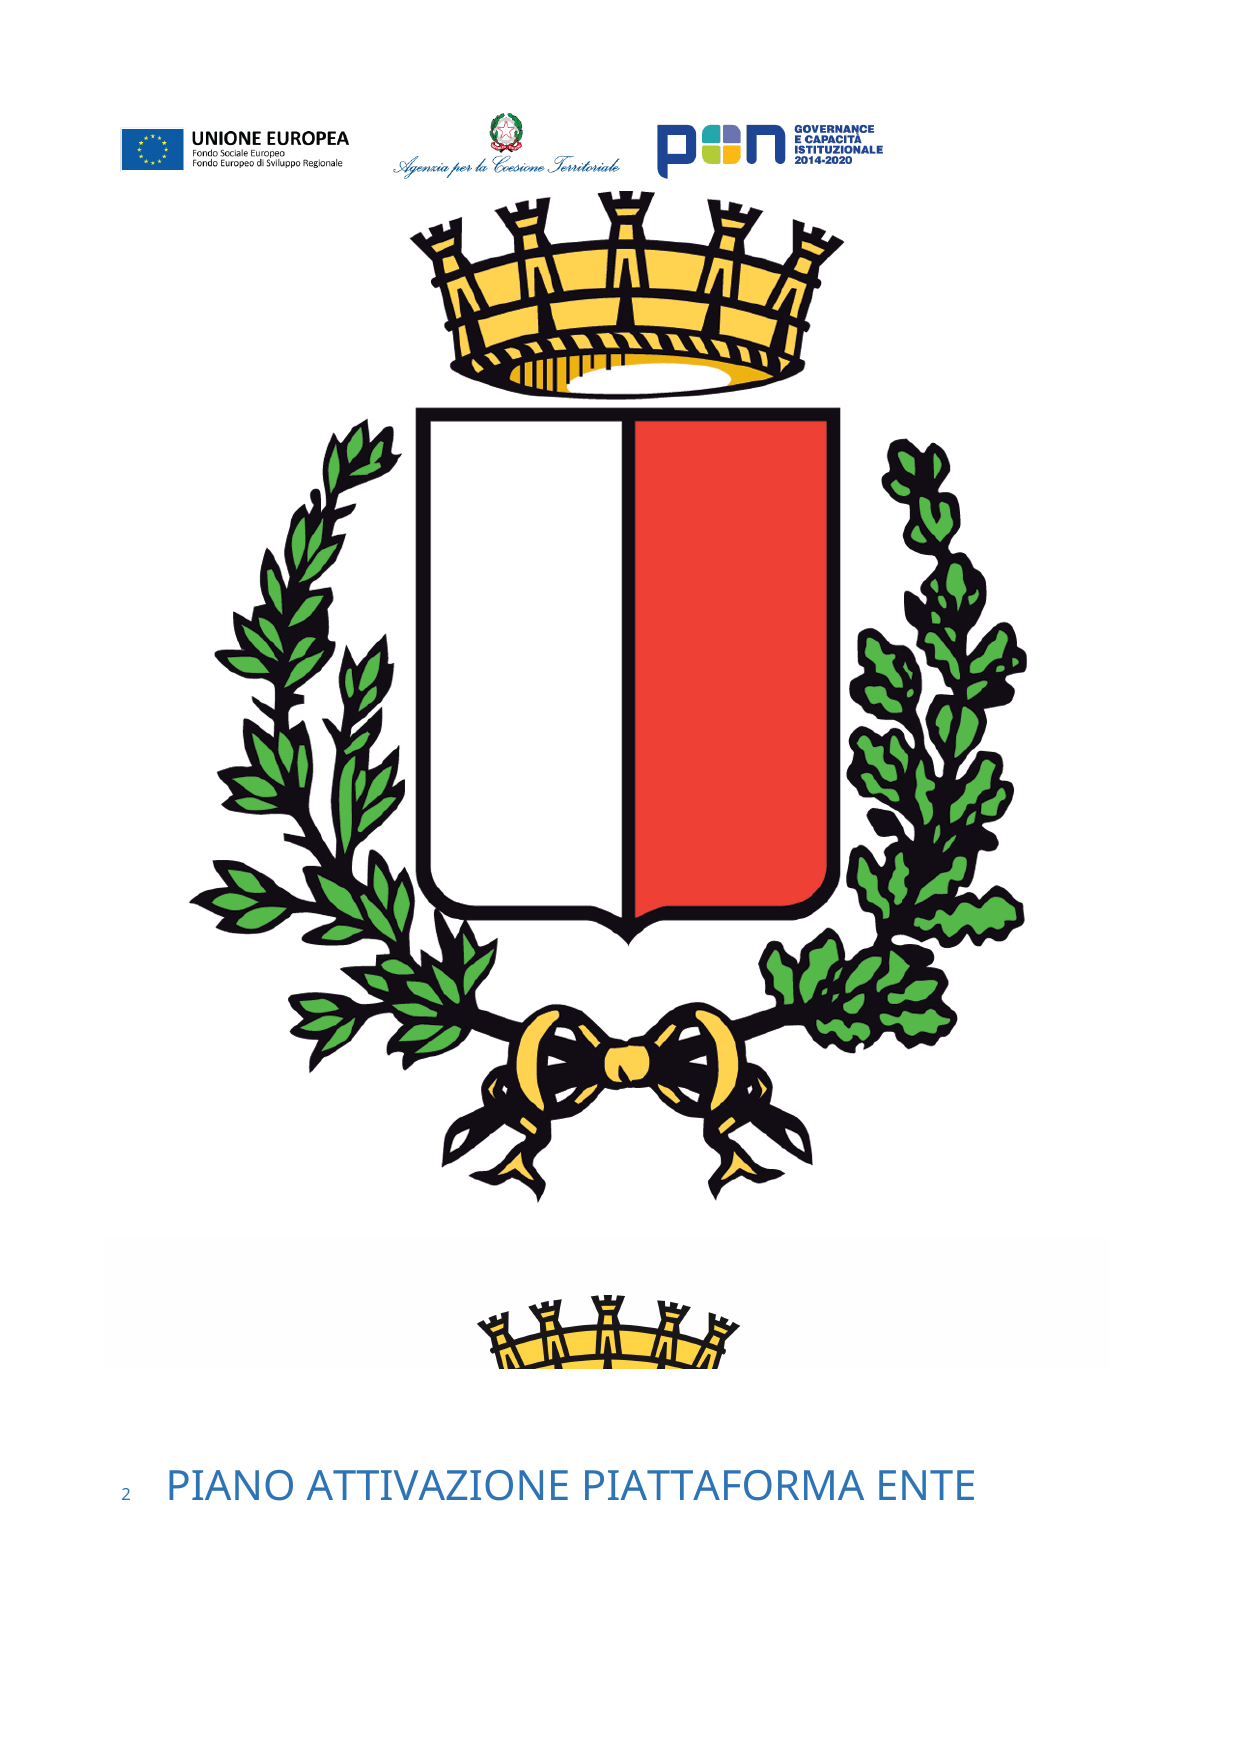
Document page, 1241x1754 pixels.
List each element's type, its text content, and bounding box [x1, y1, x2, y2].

picture [106, 106, 1135, 1210]
picture [106, 1237, 1110, 1369]
subtitle PIANO ATTIVAZIONE PIATTAFORMA ENTE [121, 1456, 1181, 1513]
